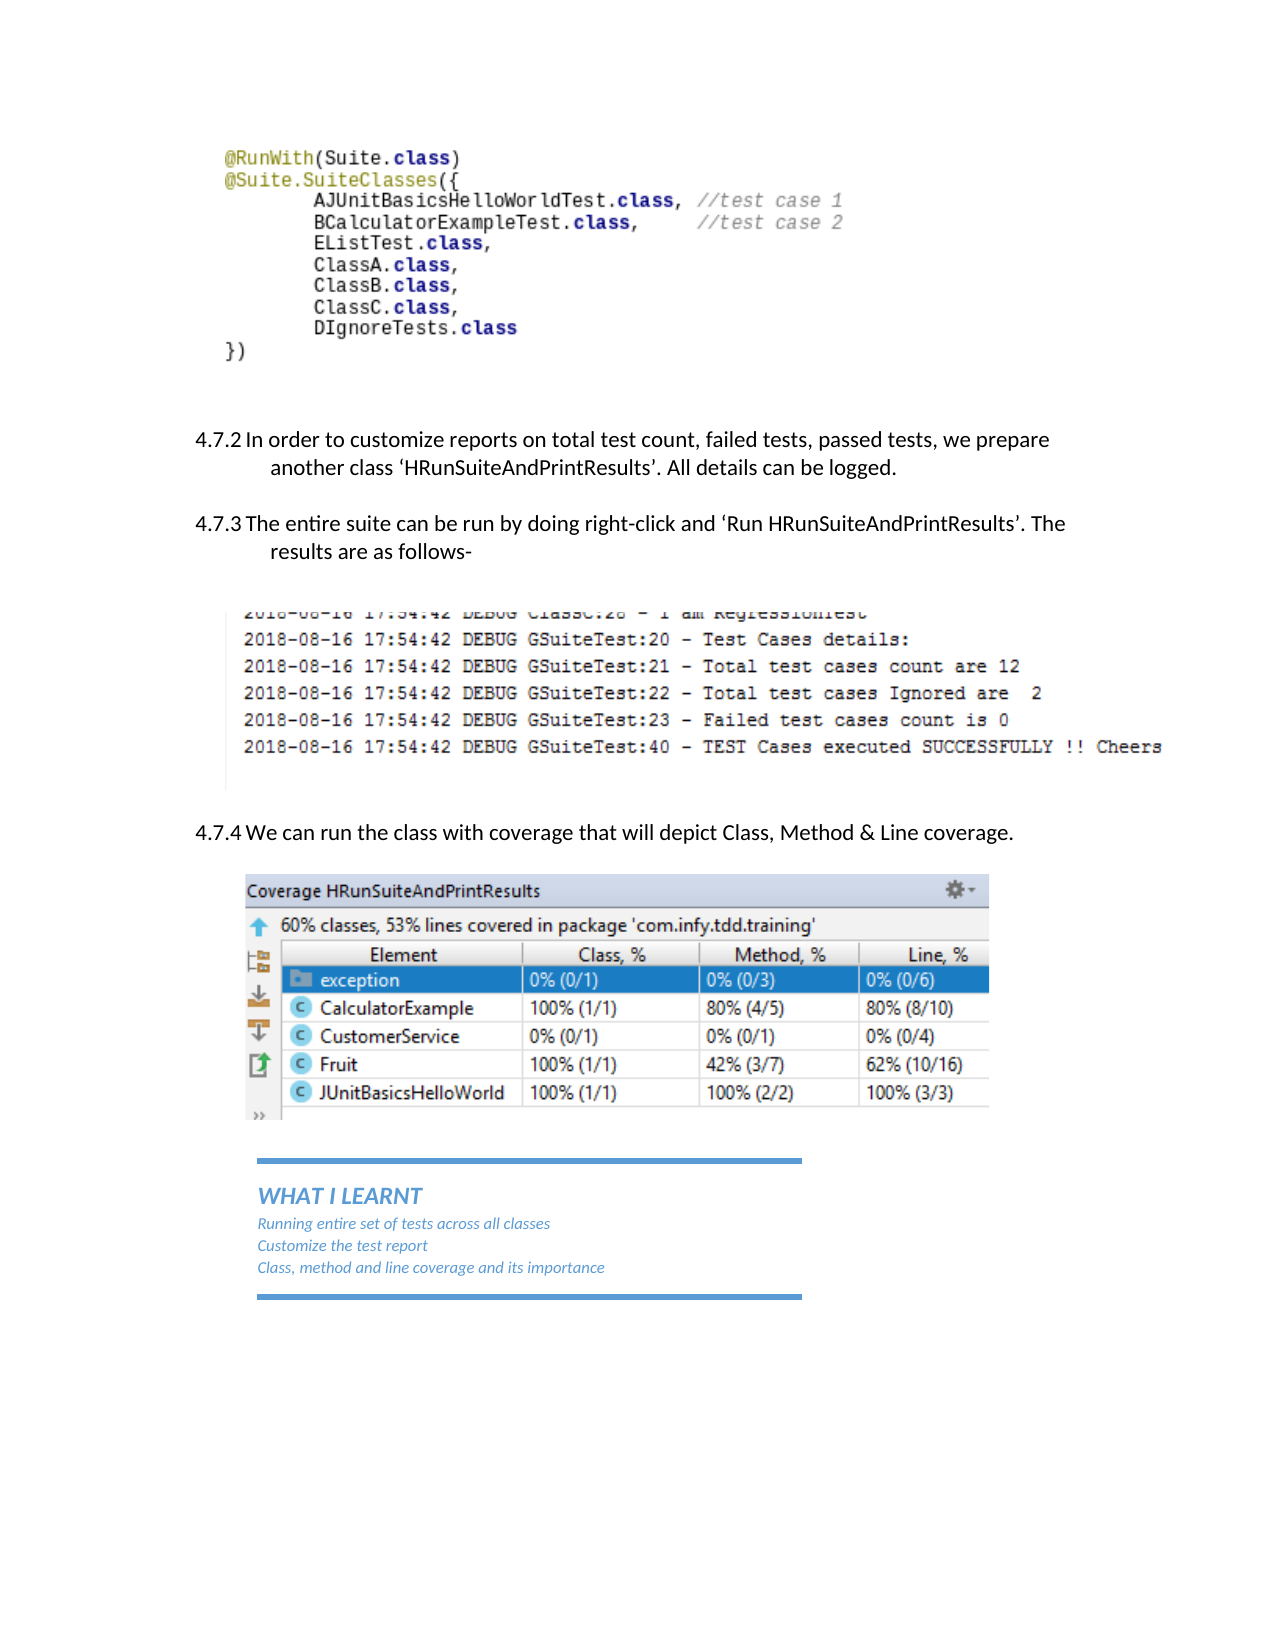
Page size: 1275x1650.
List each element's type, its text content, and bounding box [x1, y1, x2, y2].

picture [245, 874, 990, 1120]
list The entire suite can be run by doing right-click and ‘Run HRunSuiteAndPrintResults’. The results are as follows- [195, 509, 1125, 565]
list We can run the class with coverage that will depict Class, Method & Line coverage. [195, 818, 1125, 846]
picture [225, 612, 1169, 791]
list In order to customize reports on total test count, failed tests, passed tests, we prepare another class ‘HRunSuiteAndPrintResults’. All details can be logged. [195, 425, 1125, 481]
